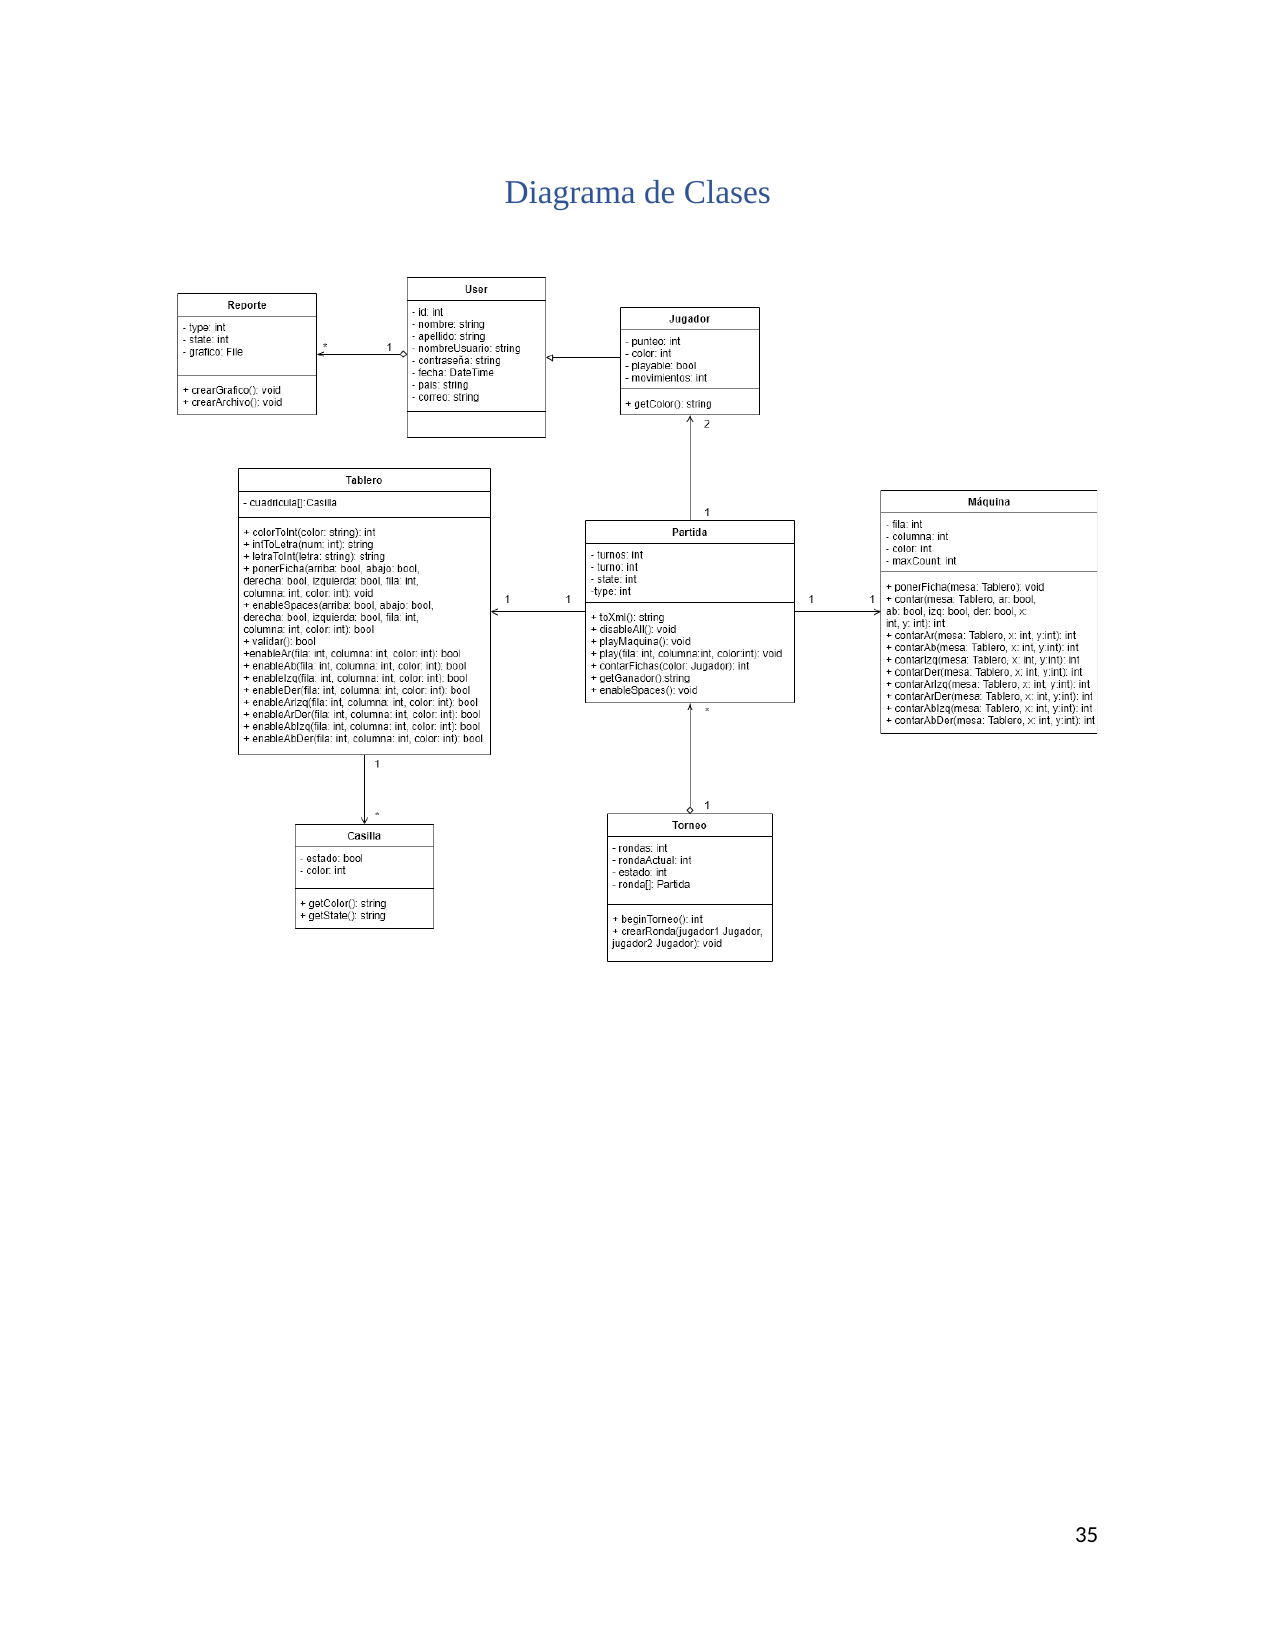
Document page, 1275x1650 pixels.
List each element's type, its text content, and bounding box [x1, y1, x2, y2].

subtitle Diagrama de Clases [177, 173, 1098, 211]
picture [177, 277, 1098, 964]
